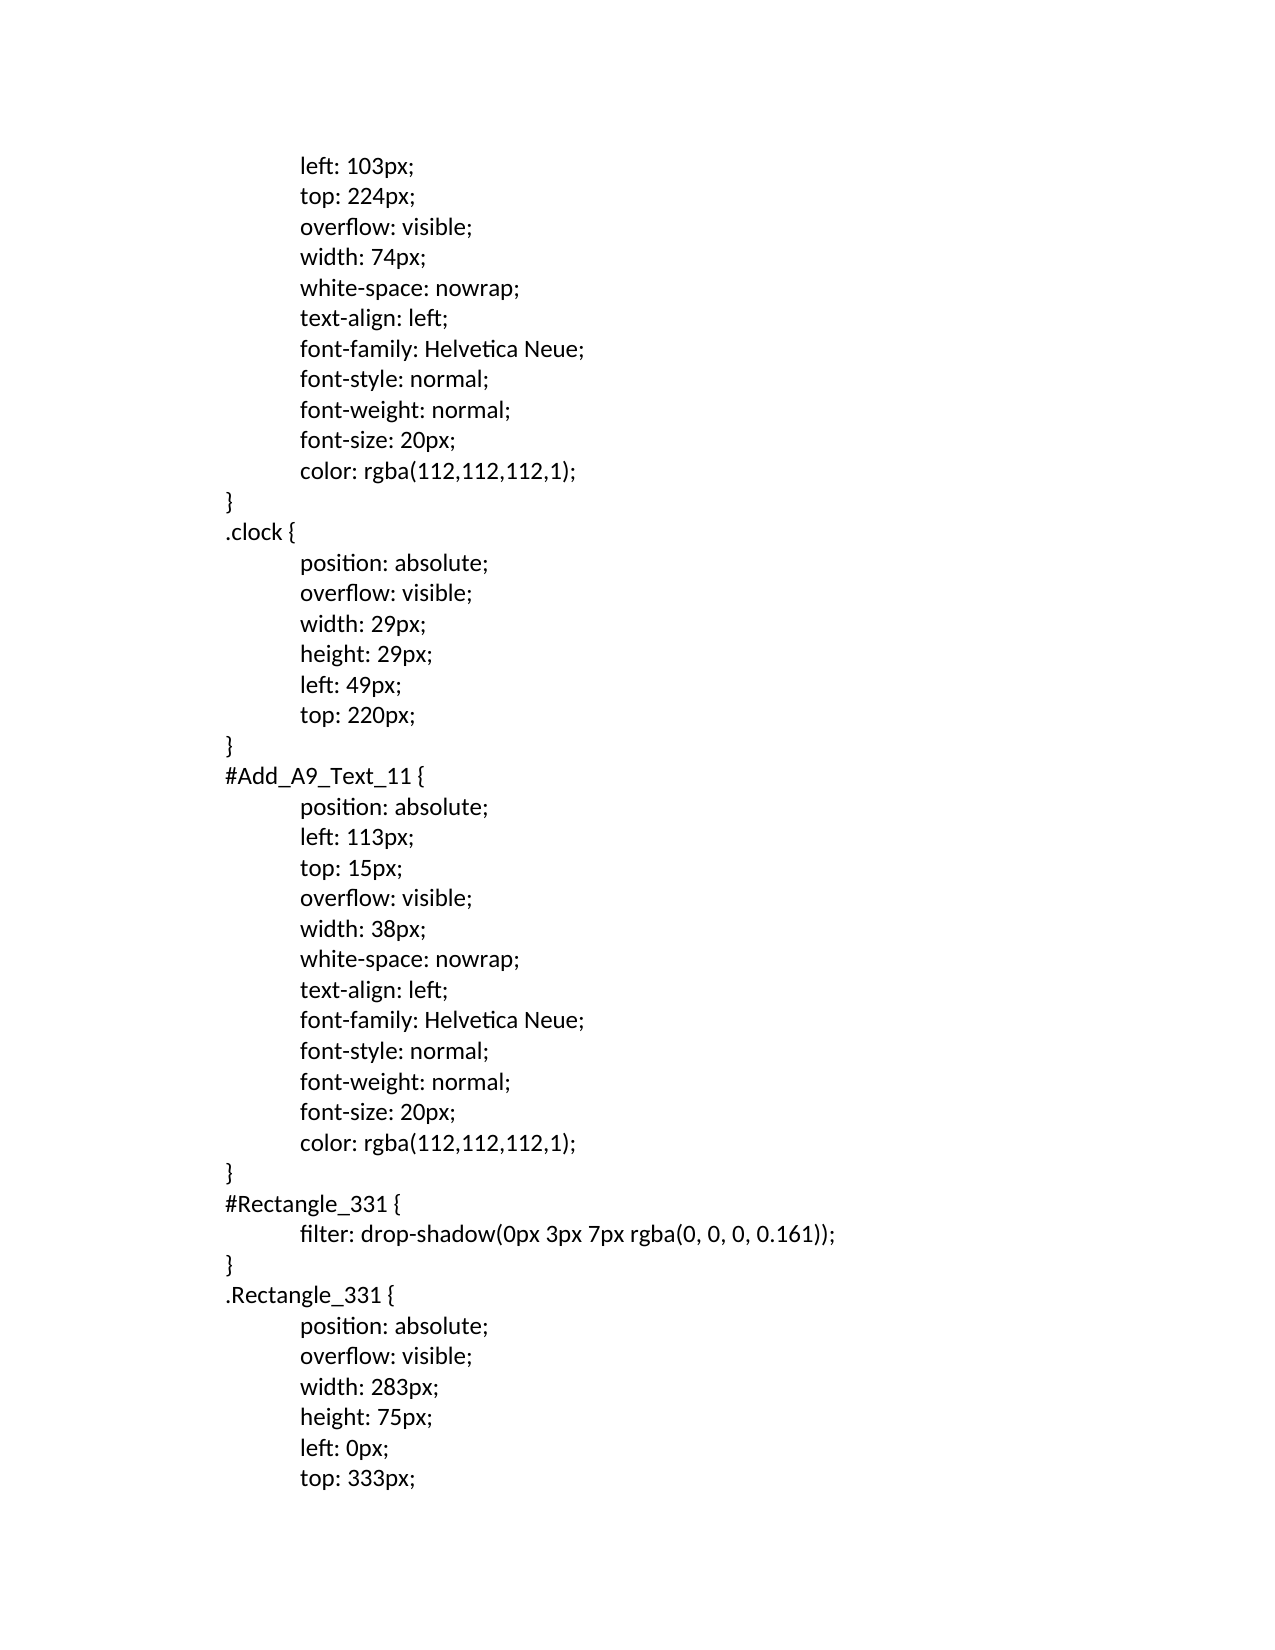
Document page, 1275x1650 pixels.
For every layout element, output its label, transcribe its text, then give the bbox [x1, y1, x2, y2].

text font-size: 20px; [150, 425, 1125, 455]
text text-align: left; [150, 303, 1125, 333]
text font-weight: normal; [150, 394, 1125, 425]
text overflow: visible; [150, 577, 1125, 608]
text overflow: visible; [150, 1340, 1125, 1371]
text } [150, 1157, 1125, 1188]
text font-style: normal; [150, 364, 1125, 394]
text } [150, 1249, 1125, 1279]
text filter: drop-shadow(0px 3px 7px rgba(0, 0, 0, 0.161)); [150, 1218, 1125, 1249]
text #Add_A9_Text_11 { [150, 760, 1125, 791]
text font-family: Helvetica Neue; [150, 333, 1125, 364]
text position: absolute; [150, 791, 1125, 821]
text overflow: visible; [150, 211, 1125, 242]
text height: 29px; [150, 638, 1125, 669]
text width: 74px; [150, 242, 1125, 272]
text top: 333px; [150, 1462, 1125, 1493]
text } [150, 730, 1125, 760]
text width: 283px; [150, 1371, 1125, 1401]
text color: rgba(112,112,112,1); [150, 455, 1125, 486]
text color: rgba(112,112,112,1); [150, 1127, 1125, 1157]
text position: absolute; [150, 547, 1125, 577]
text white-space: nowrap; [150, 943, 1125, 974]
text font-family: Helvetica Neue; [150, 1004, 1125, 1035]
text .Rectangle_331 { [150, 1279, 1125, 1310]
text height: 75px; [150, 1401, 1125, 1432]
text font-weight: normal; [150, 1066, 1125, 1096]
text width: 38px; [150, 913, 1125, 943]
text font-style: normal; [150, 1035, 1125, 1066]
text } [150, 486, 1125, 516]
text left: 103px; [150, 150, 1125, 181]
text .clock { [150, 516, 1125, 547]
text overflow: visible; [150, 882, 1125, 913]
text top: 220px; [150, 699, 1125, 730]
text position: absolute; [150, 1310, 1125, 1340]
text white-space: nowrap; [150, 272, 1125, 303]
text text-align: left; [150, 974, 1125, 1004]
text top: 15px; [150, 852, 1125, 882]
text left: 113px; [150, 821, 1125, 852]
text #Rectangle_331 { [150, 1188, 1125, 1218]
text left: 0px; [150, 1432, 1125, 1462]
text font-size: 20px; [150, 1096, 1125, 1127]
text width: 29px; [150, 608, 1125, 638]
text top: 224px; [150, 181, 1125, 211]
text left: 49px; [150, 669, 1125, 699]
